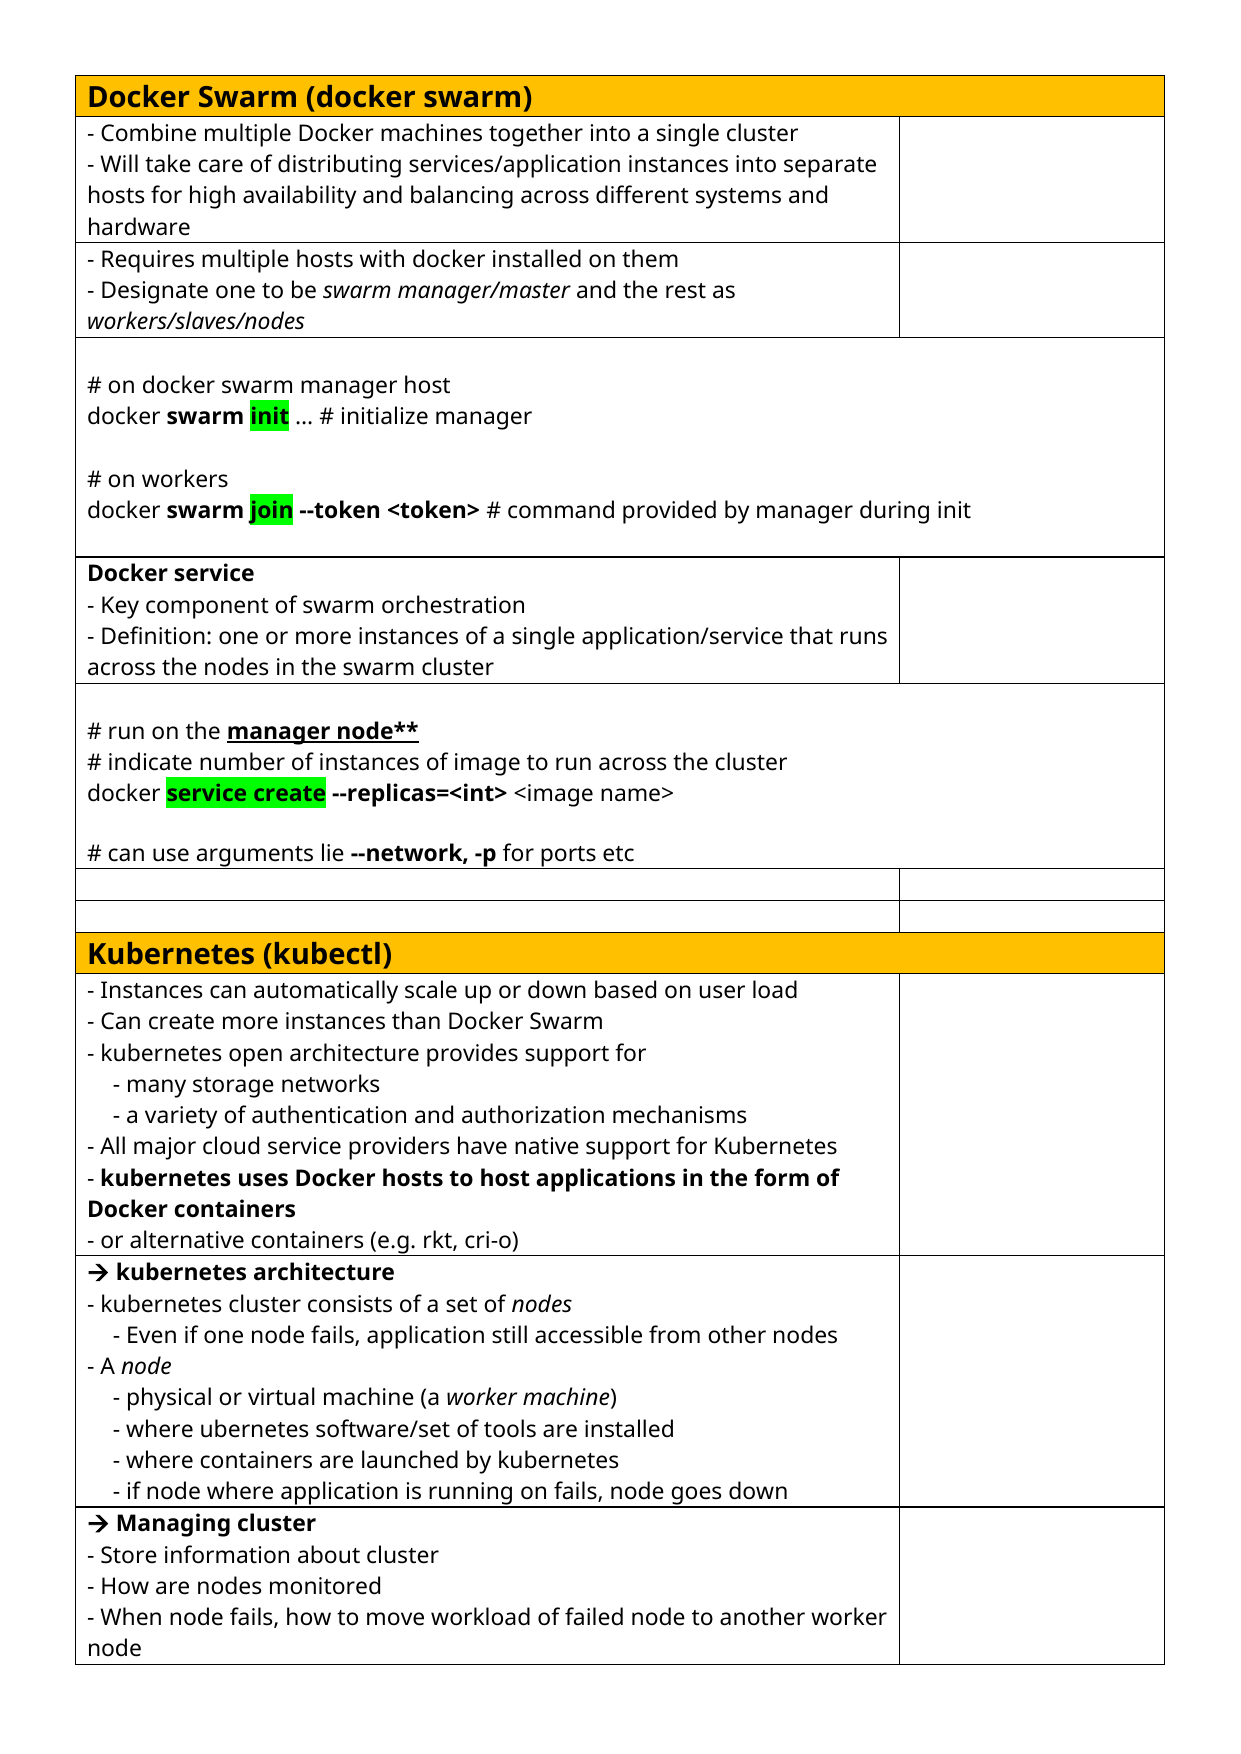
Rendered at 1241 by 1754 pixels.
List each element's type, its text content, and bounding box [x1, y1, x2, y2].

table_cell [76, 1508, 899, 1664]
table_cell Kubernetes (kubectl) [76, 933, 1164, 973]
table_cell [900, 558, 1164, 682]
table_cell kubernetes architecture - kubernetes cluster consists of a set of nodes - Even if one node fails, application still accessible from other nodes - A node - physical or virtual machine (a worker machine) - where ubernetes software/set of tools are installed - where containers are launched by kubernetes - if node where application is running on fails, node goes down [76, 1256, 899, 1506]
table_cell Docker service - Key component of swarm orchestration - Definition: one or more instances of a single application/service that runs across the nodes in the swarm cluster [76, 558, 899, 682]
table_cell [900, 1256, 1164, 1506]
table_cell - Requires multiple hosts with docker installed on them - Designate one to be swarm manager/master and the rest as workers/slaves/nodes [76, 243, 899, 337]
table_cell [900, 974, 1164, 1255]
table_cell [76, 901, 899, 932]
table_cell # on docker swarm manager host docker swarm init … # initialize manager # on workers docker swarm join --token <token> # command provided by manager during init [76, 338, 1164, 556]
table_cell [900, 117, 1164, 242]
table_cell [900, 869, 1164, 900]
table_cell # run on the manager node** # indicate number of instances of image to run across the cluster docker service create --replicas=<int> <image name> # can use arguments lie --network, -p for ports etc [76, 684, 1164, 868]
table_cell [900, 243, 1164, 337]
table_cell [900, 1508, 1164, 1664]
table_cell - Combine multiple Docker machines together into a single cluster - Will take care of distributing services/application instances into separate hosts for high availability and balancing across different systems and hardware [76, 117, 899, 242]
table_cell [900, 901, 1164, 932]
table_header Docker Swarm (docker swarm) [76, 76, 1164, 116]
table_cell - Instances can automatically scale up or down based on user load - Can create more instances than Docker Swarm - kubernetes open architecture provides support for - many storage networks - a variety of authentication and authorization mechanisms - All major cloud service providers have native support for Kubernetes - kubernetes uses Docker hosts to host applications in the form of Docker containers - or alternative containers (e.g. rkt, cri-o) [76, 974, 899, 1255]
table_cell [76, 869, 899, 900]
